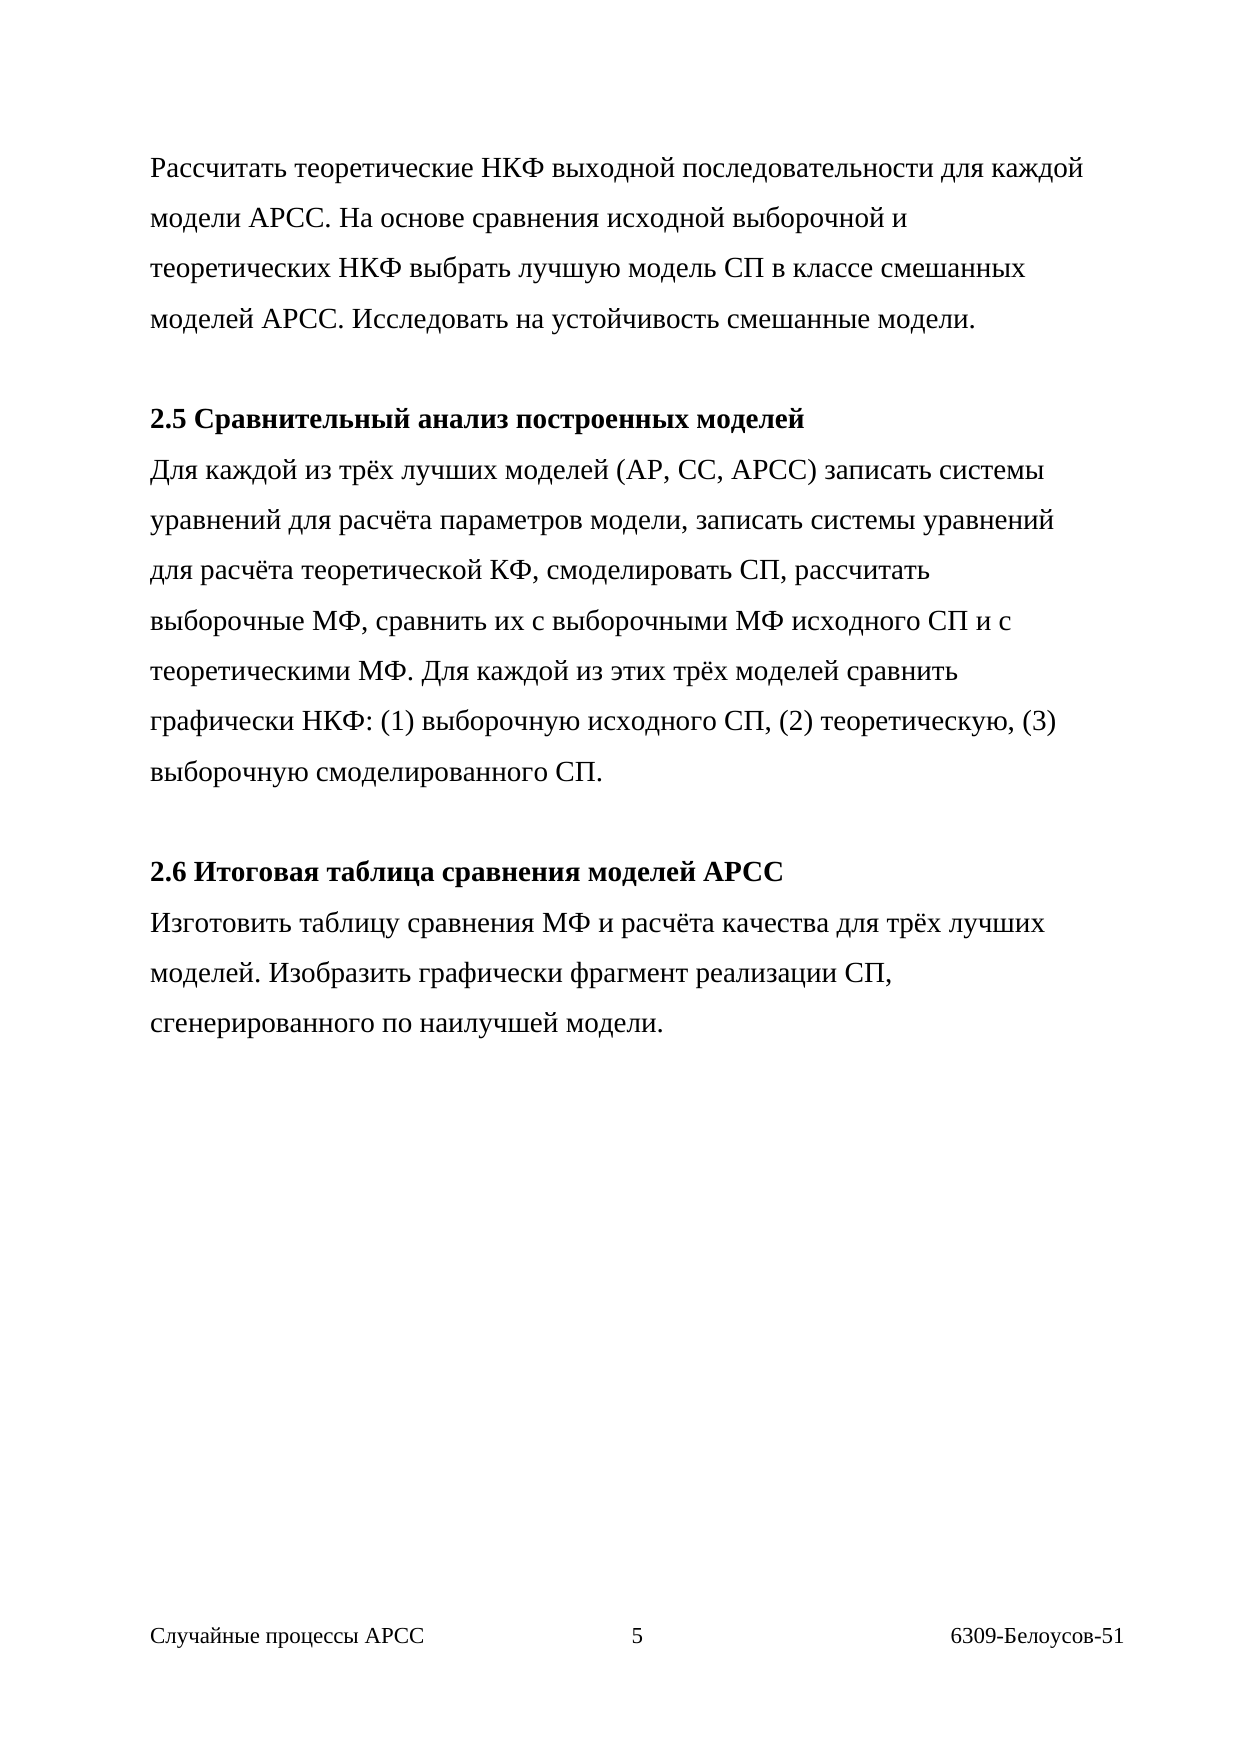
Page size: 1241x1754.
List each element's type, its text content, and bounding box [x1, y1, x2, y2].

text 2.6 Итоговая таблица сравнения моделей АРСС [150, 854, 1090, 888]
text Изготовить таблицу сравнения МФ и расчёта качества для трёх лучших моделей. Изобразить графически фрагмент реализации СП, сгенерированного по наилучшей модели. [150, 905, 1090, 1039]
text Для каждой из трёх лучших моделей (АР, СС, АРСС) записать системы уравнений для расчёта параметров модели, записать системы уравнений для расчёта теоретической КФ, смоделировать СП, рассчитать выборочные МФ, сравнить их с выборочными МФ исходного СП и с теоретическими МФ. Для каждой из этих трёх моделей сравнить графически НКФ: (1) выборочную исходного СП, (2) теоретическую, (3) выборочную смоделированного СП. [150, 452, 1090, 787]
text 2.5 Сравнительный анализ построенных моделей [150, 402, 1090, 435]
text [150, 150, 1090, 334]
